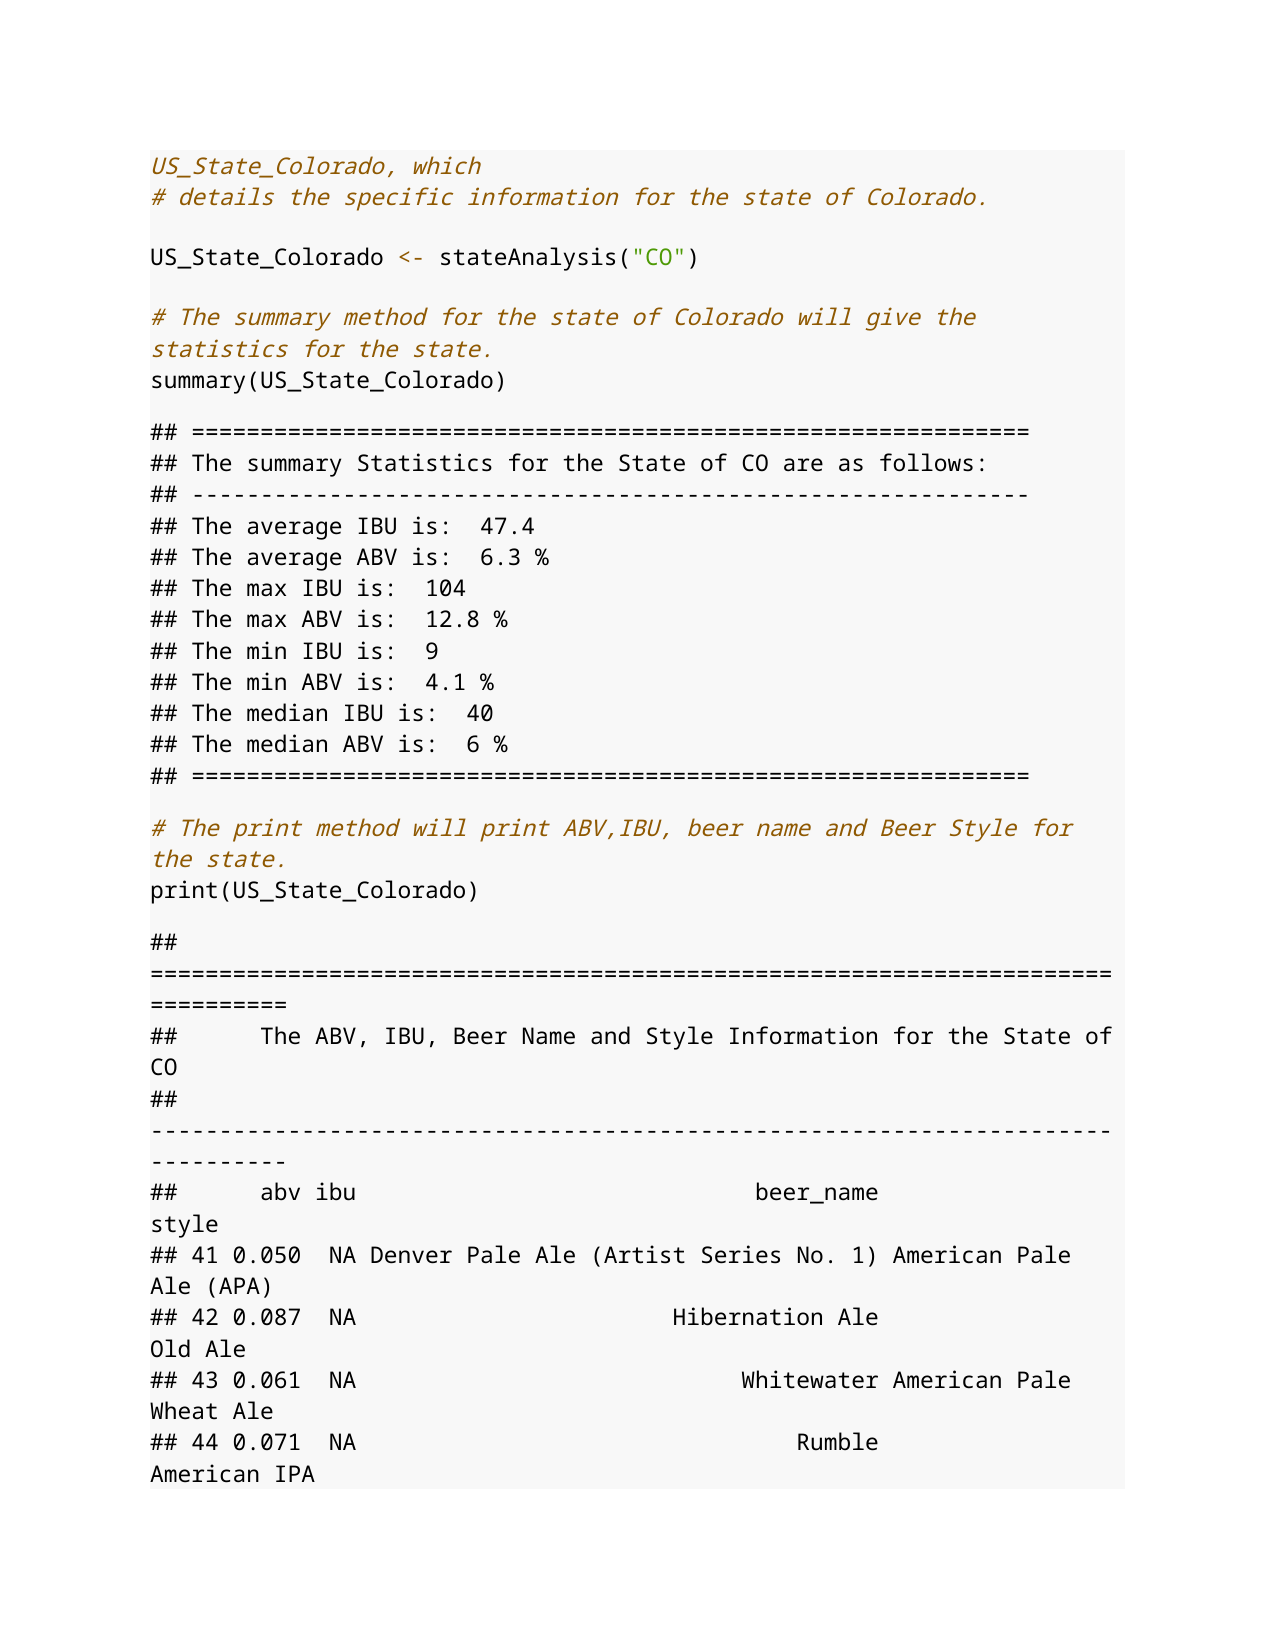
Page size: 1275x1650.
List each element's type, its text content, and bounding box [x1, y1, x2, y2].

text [150, 926, 1125, 1489]
text ## ============================================================= ## The summary Statistics for the State of CO are as follows: ## ------------------------------------------------------------- ## The average IBU is: 47.4 ## The average ABV is: 6.3 % ## The max IBU is: 104 ## The max ABV is: 12.8 % ## The min IBU is: 9 ## The min ABV is: 4.1 % ## The median IBU is: 40 ## The median ABV is: 6 % ## ============================================================= [150, 416, 1125, 791]
text # The print method will print ABV,IBU, beer name and Beer Style for the state. print(US_State_Colorado) [287, 812, 1125, 905]
